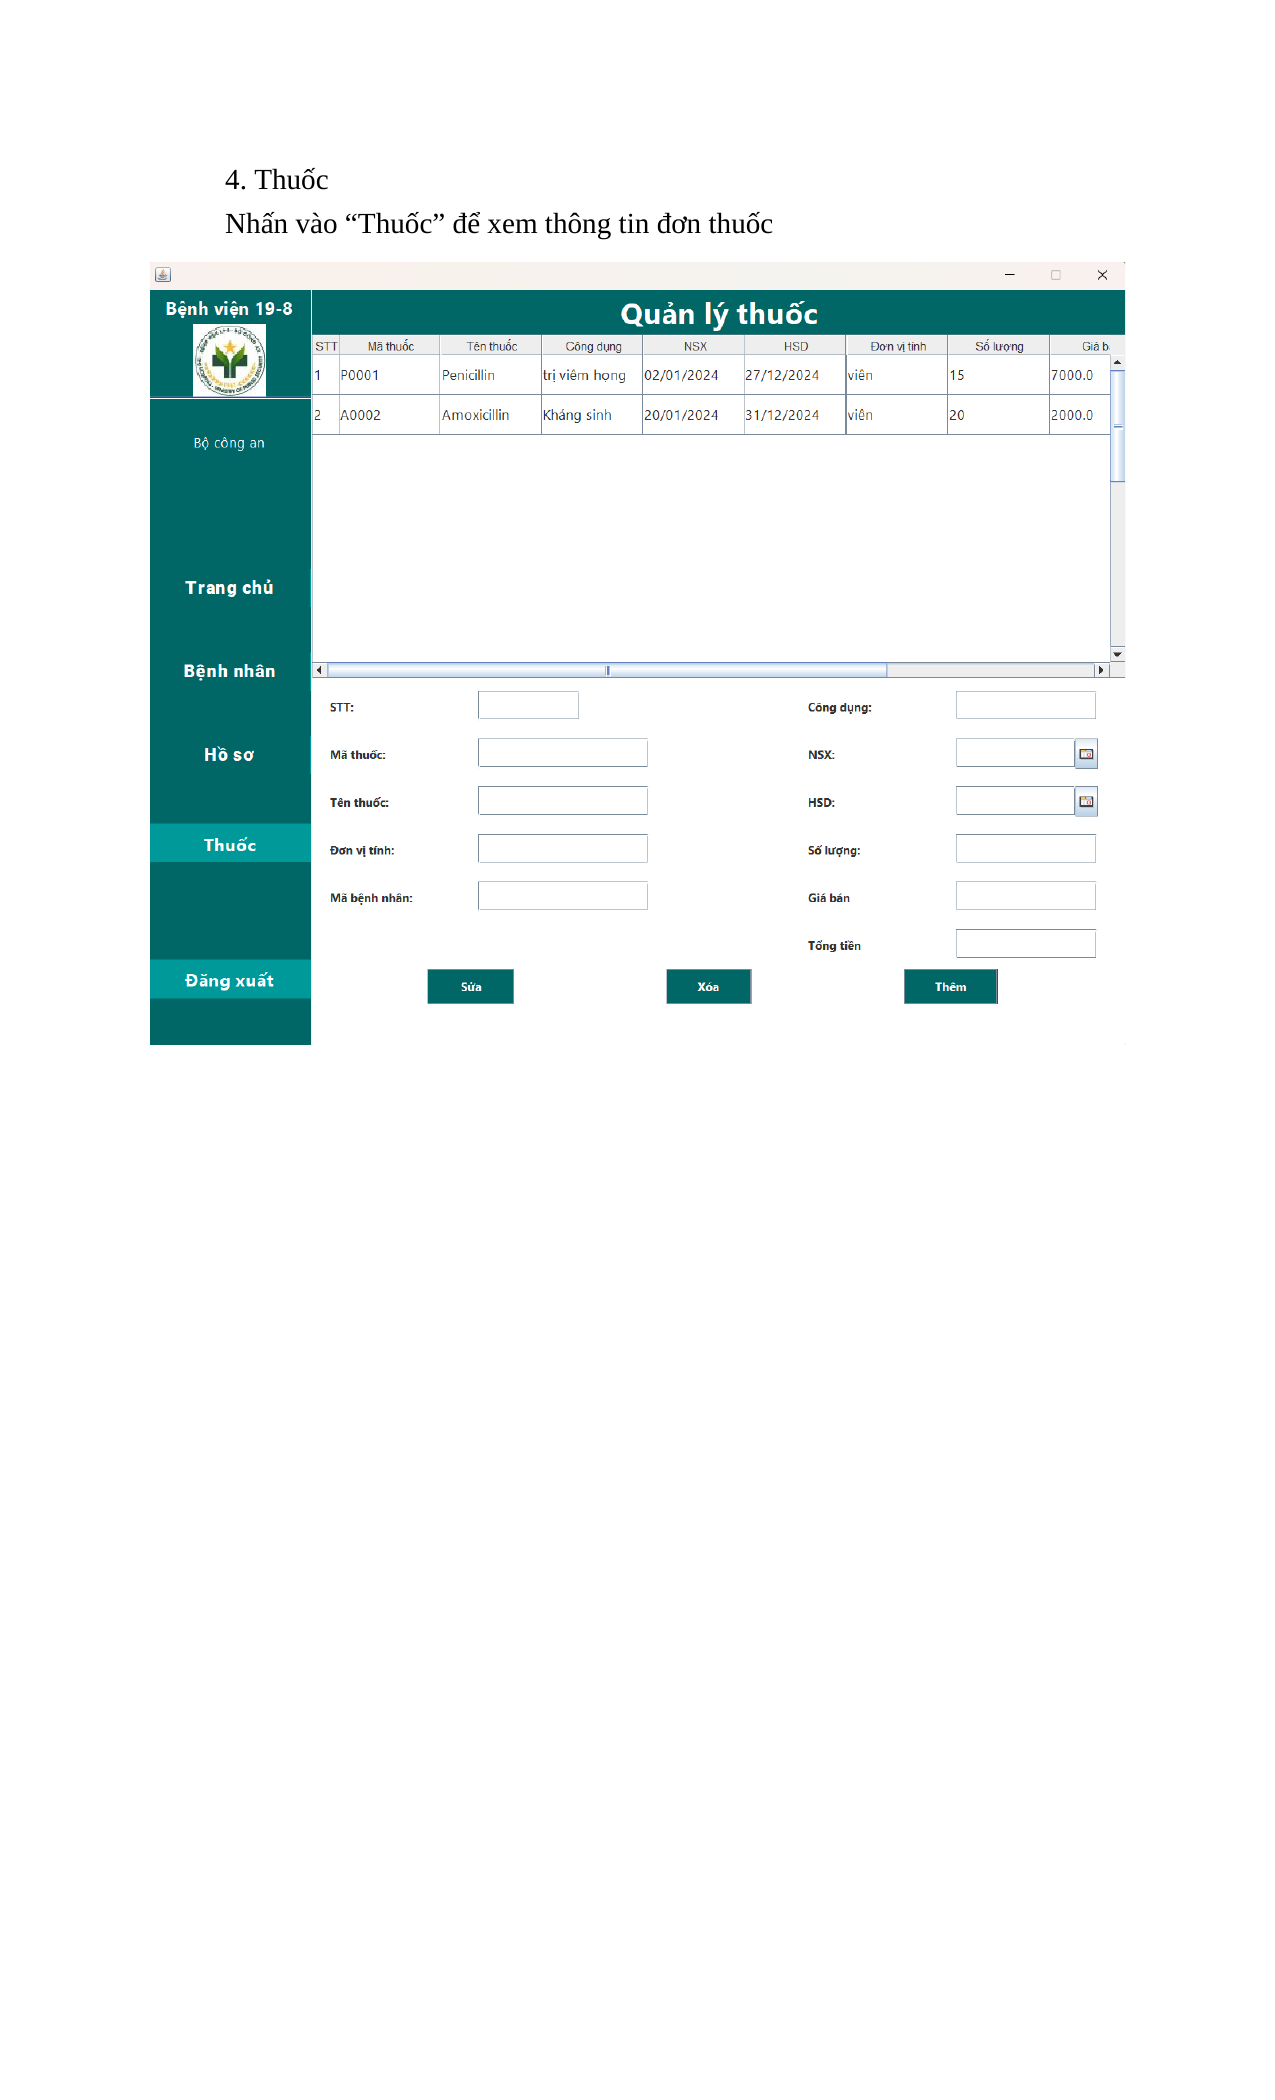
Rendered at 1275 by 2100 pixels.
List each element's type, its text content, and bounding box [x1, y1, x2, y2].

picture [150, 262, 1125, 1045]
text 4. Thuốc Nhấn vào “Thuốc” để xem thông tin đơn thuốc [150, 162, 1125, 239]
